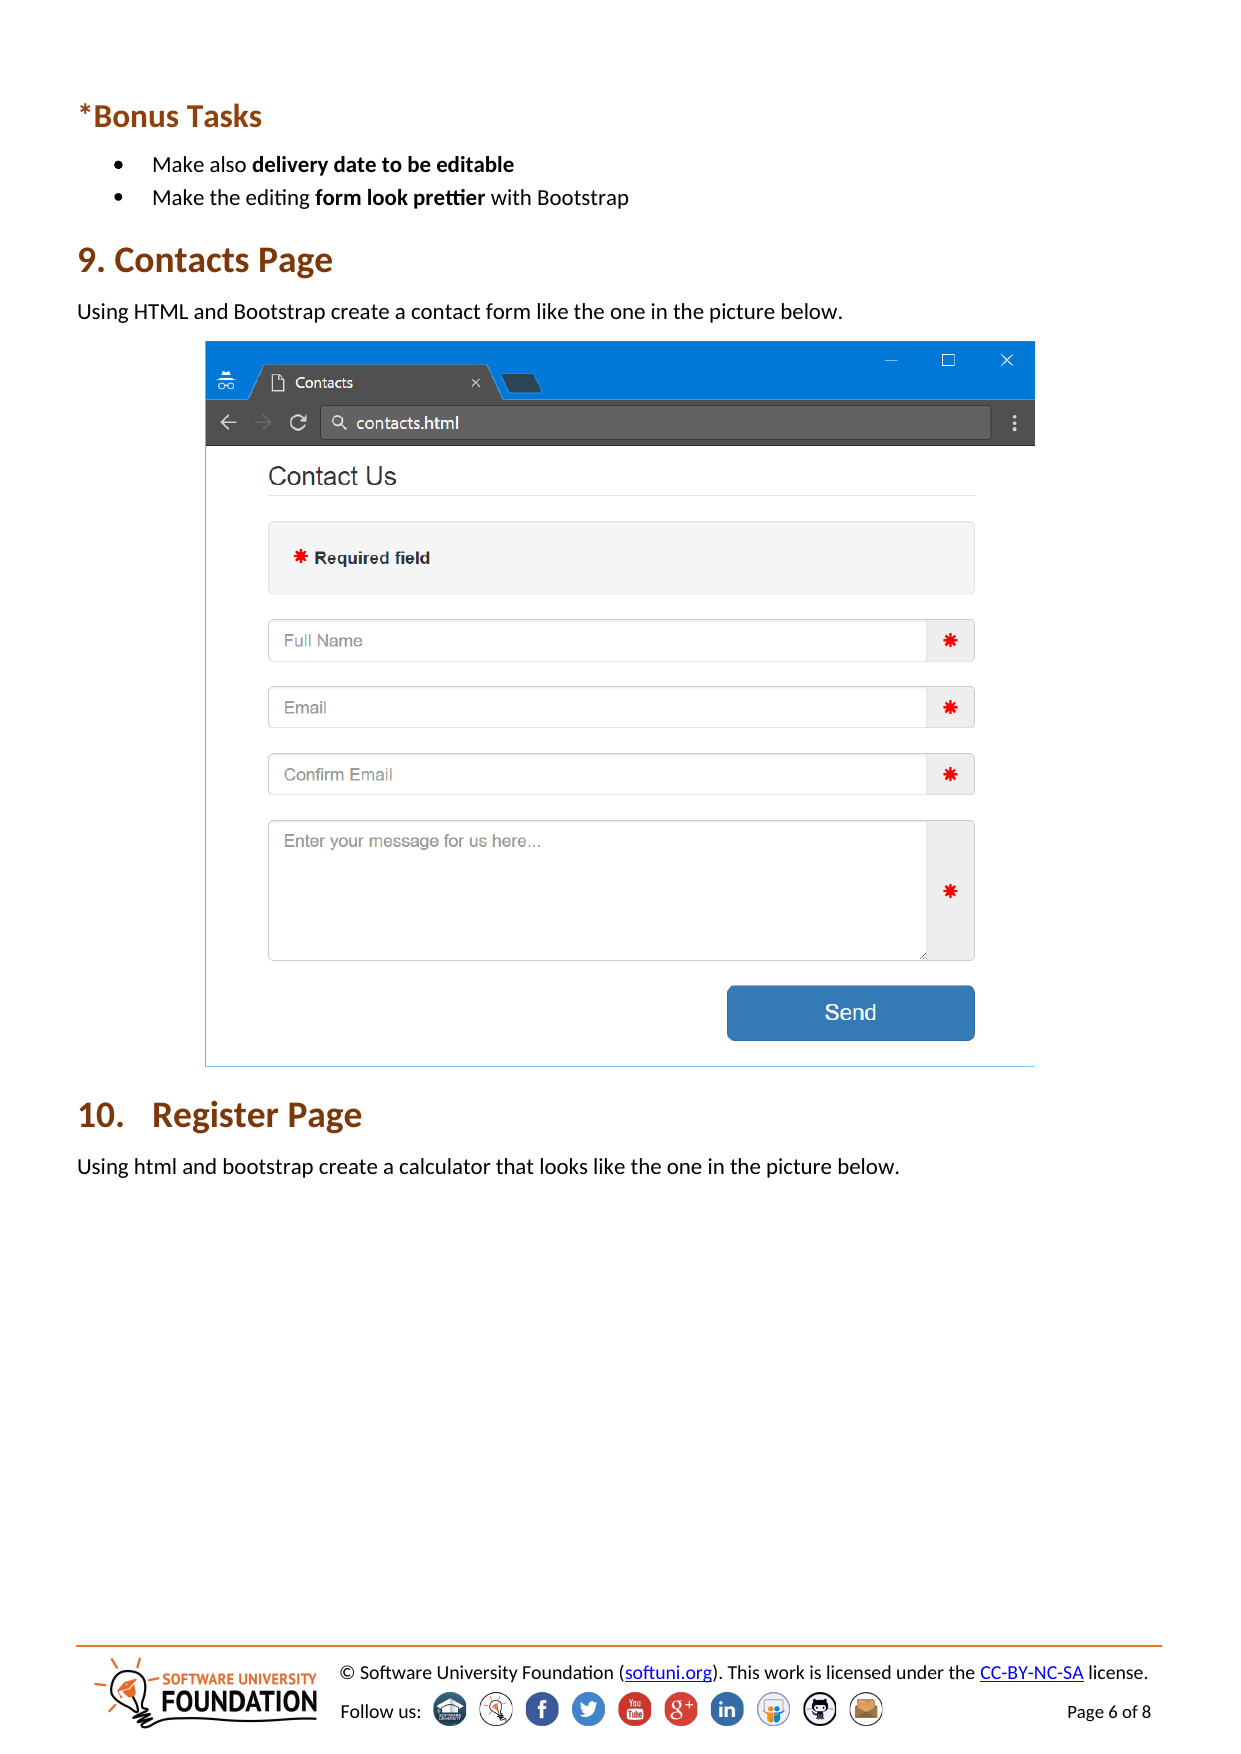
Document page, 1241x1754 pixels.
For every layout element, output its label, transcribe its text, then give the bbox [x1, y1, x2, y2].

list Make also delivery date to be editable [114, 151, 1163, 178]
picture [572, 1692, 605, 1726]
text Using html and bootstrap create a calculator that looks like the one in the picture below. [77, 1152, 1163, 1180]
picture [664, 1692, 698, 1726]
picture [849, 1692, 883, 1726]
picture [710, 1692, 744, 1726]
picture [433, 1692, 467, 1726]
picture [479, 1692, 513, 1726]
picture [757, 1692, 790, 1726]
list Make the editing form look prettier with Bootstrap [114, 183, 1163, 211]
picture [803, 1692, 837, 1726]
picture [93, 1656, 317, 1729]
subtitle *Bonus Tasks [77, 95, 1163, 136]
subtitle Register Page [77, 1091, 1163, 1137]
picture [525, 1692, 559, 1726]
picture [205, 341, 1035, 1067]
text Using HTML and Bootstrap create a contact form like the one in the picture below. [77, 297, 1163, 325]
subtitle Contacts Page [77, 236, 1163, 282]
picture [618, 1692, 652, 1726]
